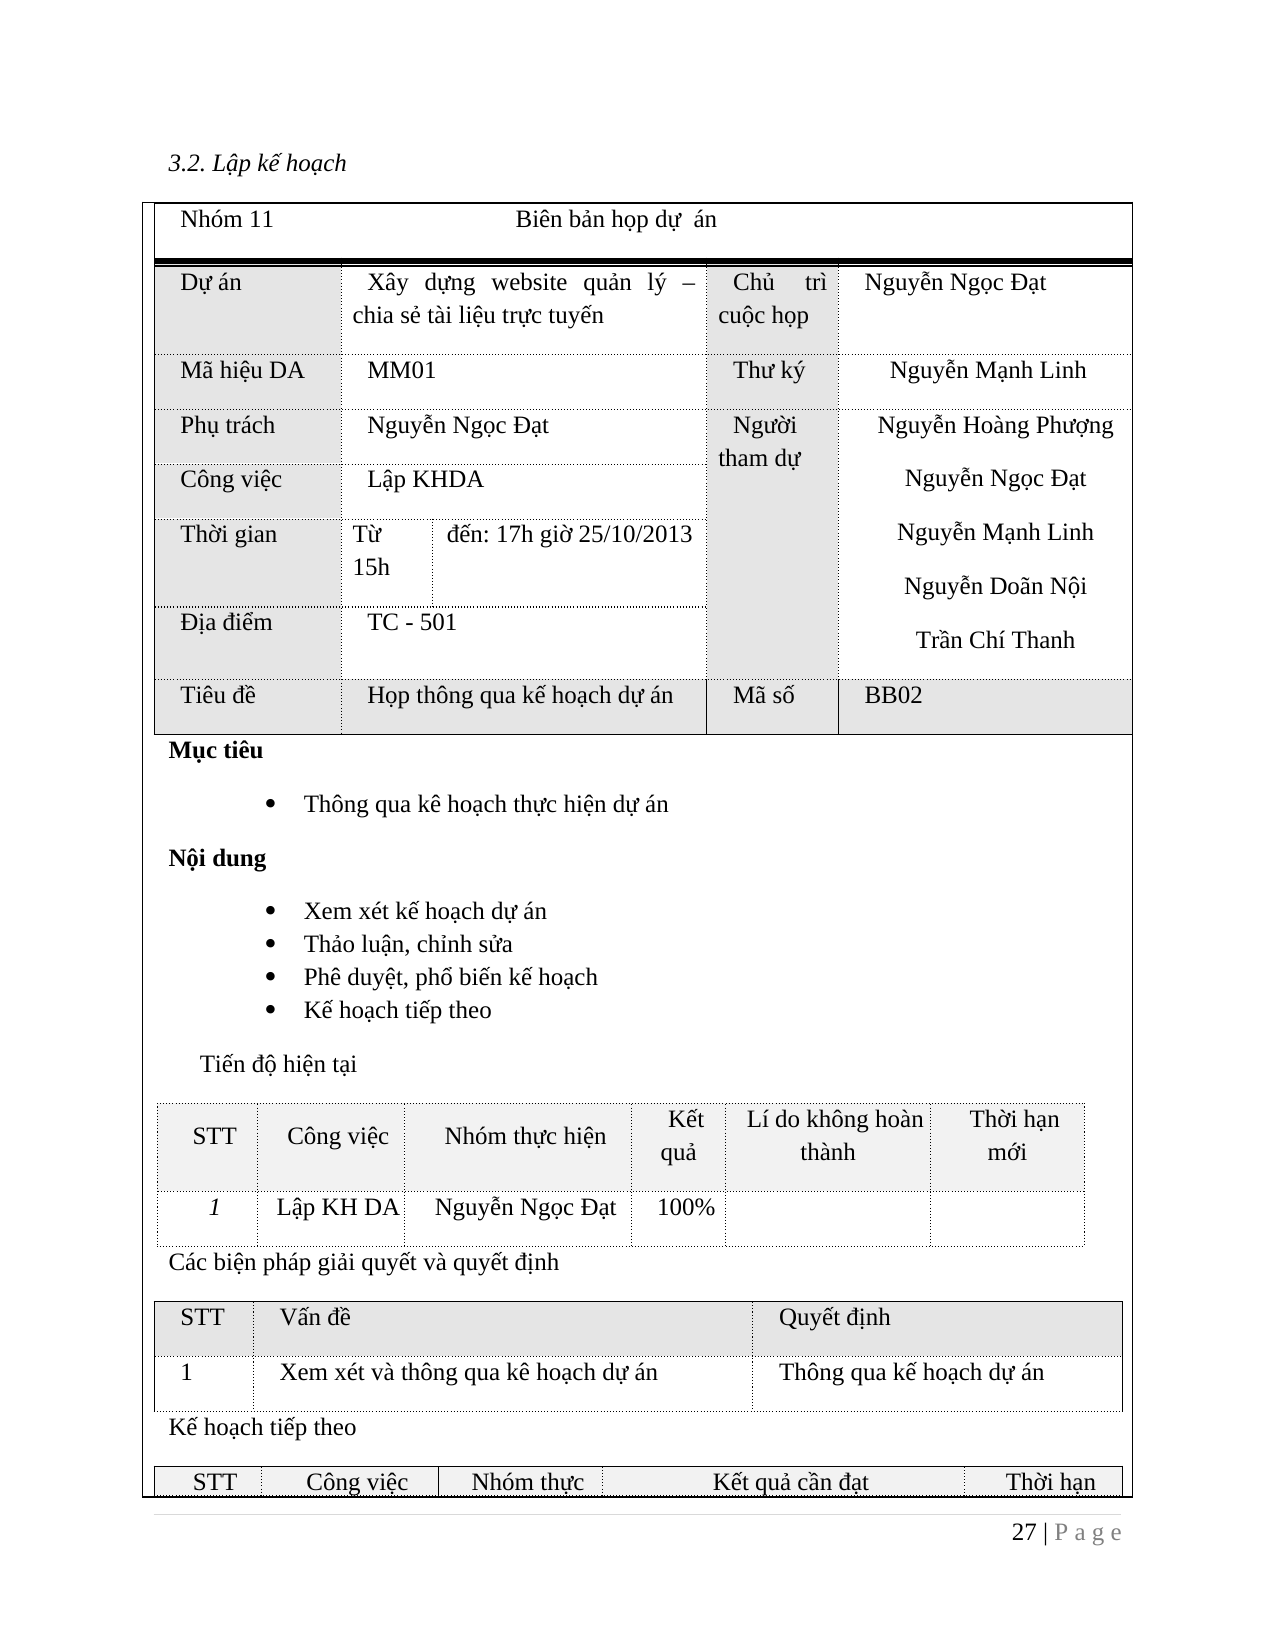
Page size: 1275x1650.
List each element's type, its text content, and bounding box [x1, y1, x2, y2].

subtitle 3.2. Lập kế hoạch [153, 148, 1121, 176]
